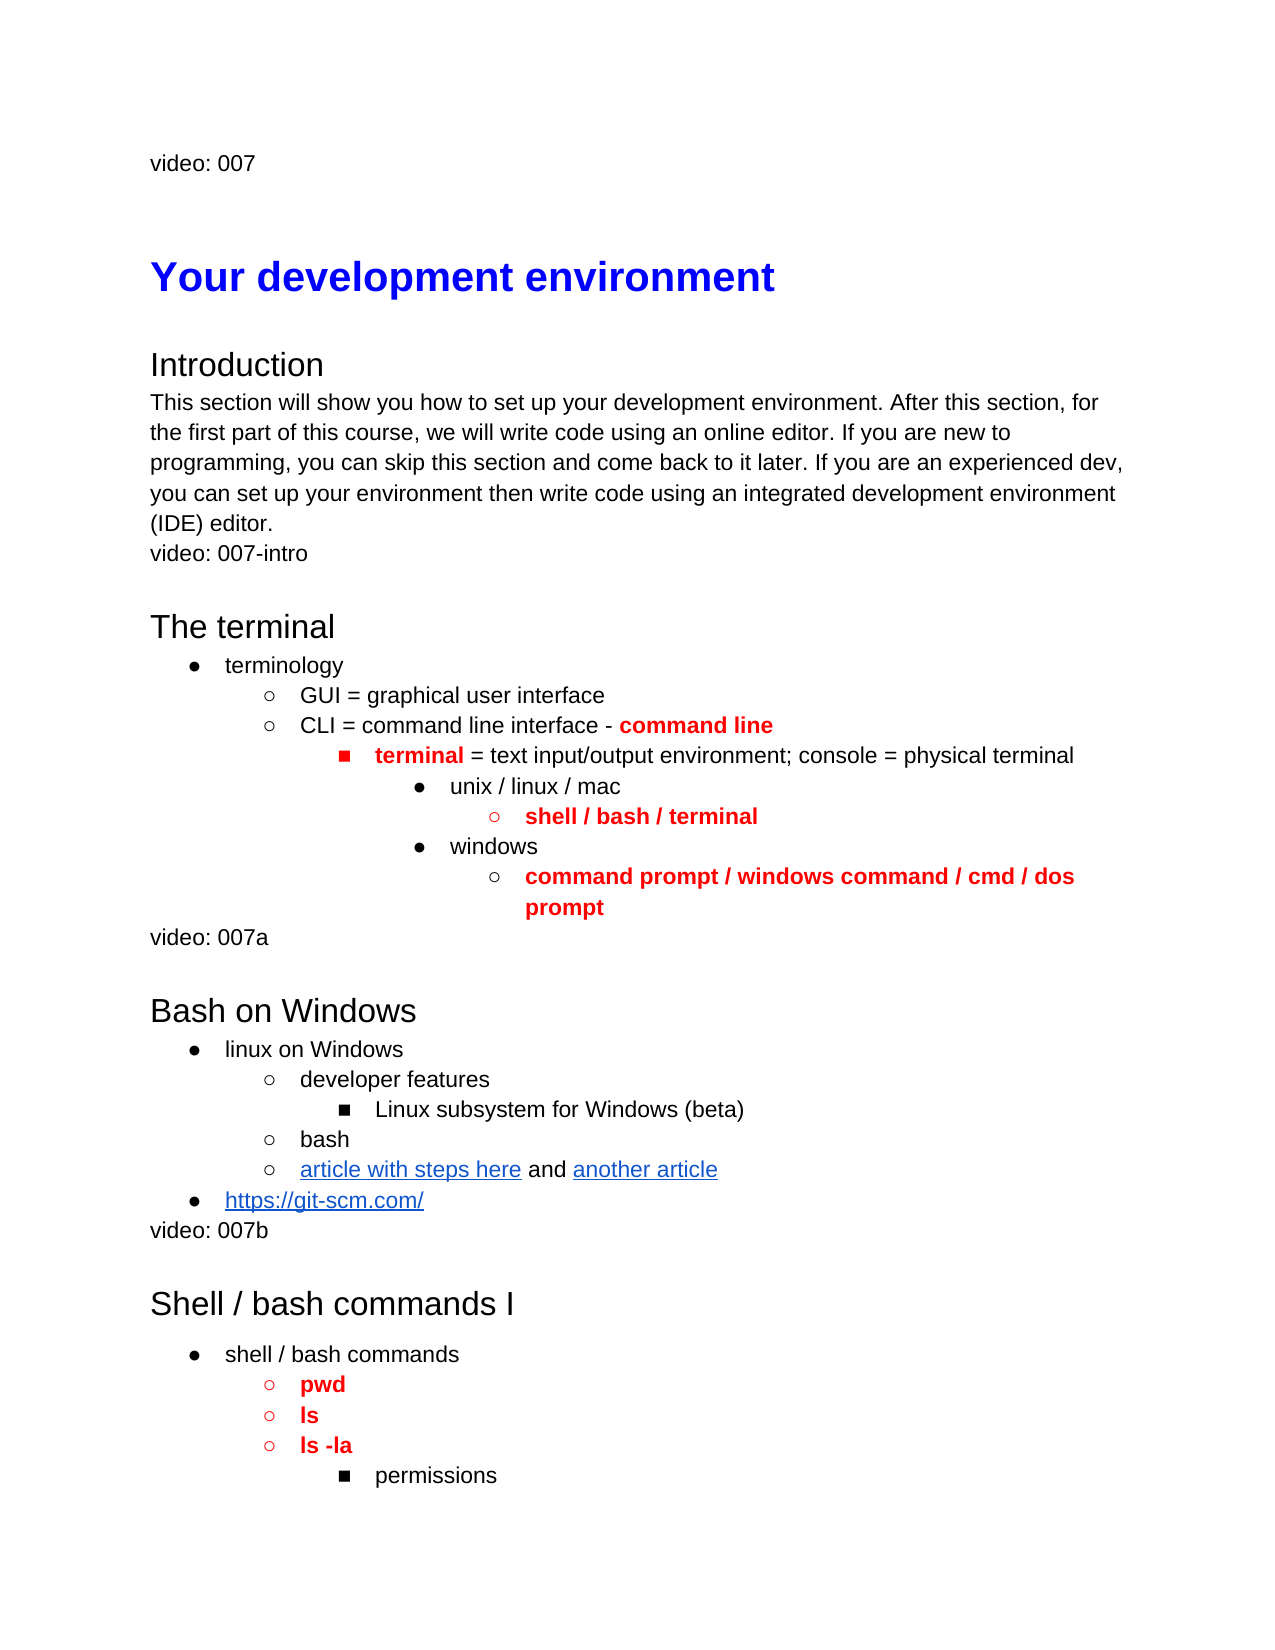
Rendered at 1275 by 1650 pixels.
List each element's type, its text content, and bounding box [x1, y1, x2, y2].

subtitle Your development environment [150, 252, 1125, 300]
list permissions [337, 1462, 1125, 1488]
list shell / bash commands [187, 1341, 1125, 1367]
subtitle Bash on Windows [150, 991, 1125, 1030]
text This section will show you how to set up your development environment. After this section, for the first part of this course, we will write code using an online editor. If you are new to programming, you can skip this section and come back to it later. If you are an experienced dev, you can set up your environment then write code using an integrated development environment (IDE) editor. [150, 389, 1125, 536]
list terminology [187, 652, 1125, 678]
list windows [412, 833, 1125, 859]
list ls [262, 1402, 1125, 1428]
list linux on Windows [187, 1036, 1125, 1062]
list command prompt / windows command / cmd / dos prompt [487, 863, 1125, 920]
list https://git-scm.com/ [187, 1187, 1125, 1213]
subtitle Introduction [150, 345, 1125, 383]
list pwd [262, 1371, 1125, 1398]
list unix / linux / mac [412, 773, 1125, 799]
subtitle The terminal [150, 608, 1125, 646]
text video: 007b [150, 1217, 1125, 1243]
list article with steps here and another article [262, 1156, 1125, 1183]
list GUI = graphical user interface [262, 682, 1125, 708]
subtitle Shell / bash commands I [150, 1284, 1125, 1323]
list bash [262, 1126, 1125, 1152]
list shell / bash / terminal [487, 803, 1125, 829]
list terminal = text input/output environment; console = physical terminal [337, 742, 1125, 769]
list ls -la [262, 1432, 1125, 1458]
list CLI = command line interface - command line [262, 712, 1125, 738]
text video: 007 [150, 150, 1125, 176]
list developer features [262, 1066, 1125, 1092]
list Linux subsystem for Windows (beta) [337, 1096, 1125, 1122]
text video: 007a [150, 924, 1125, 950]
text video: 007-intro [150, 540, 1125, 566]
